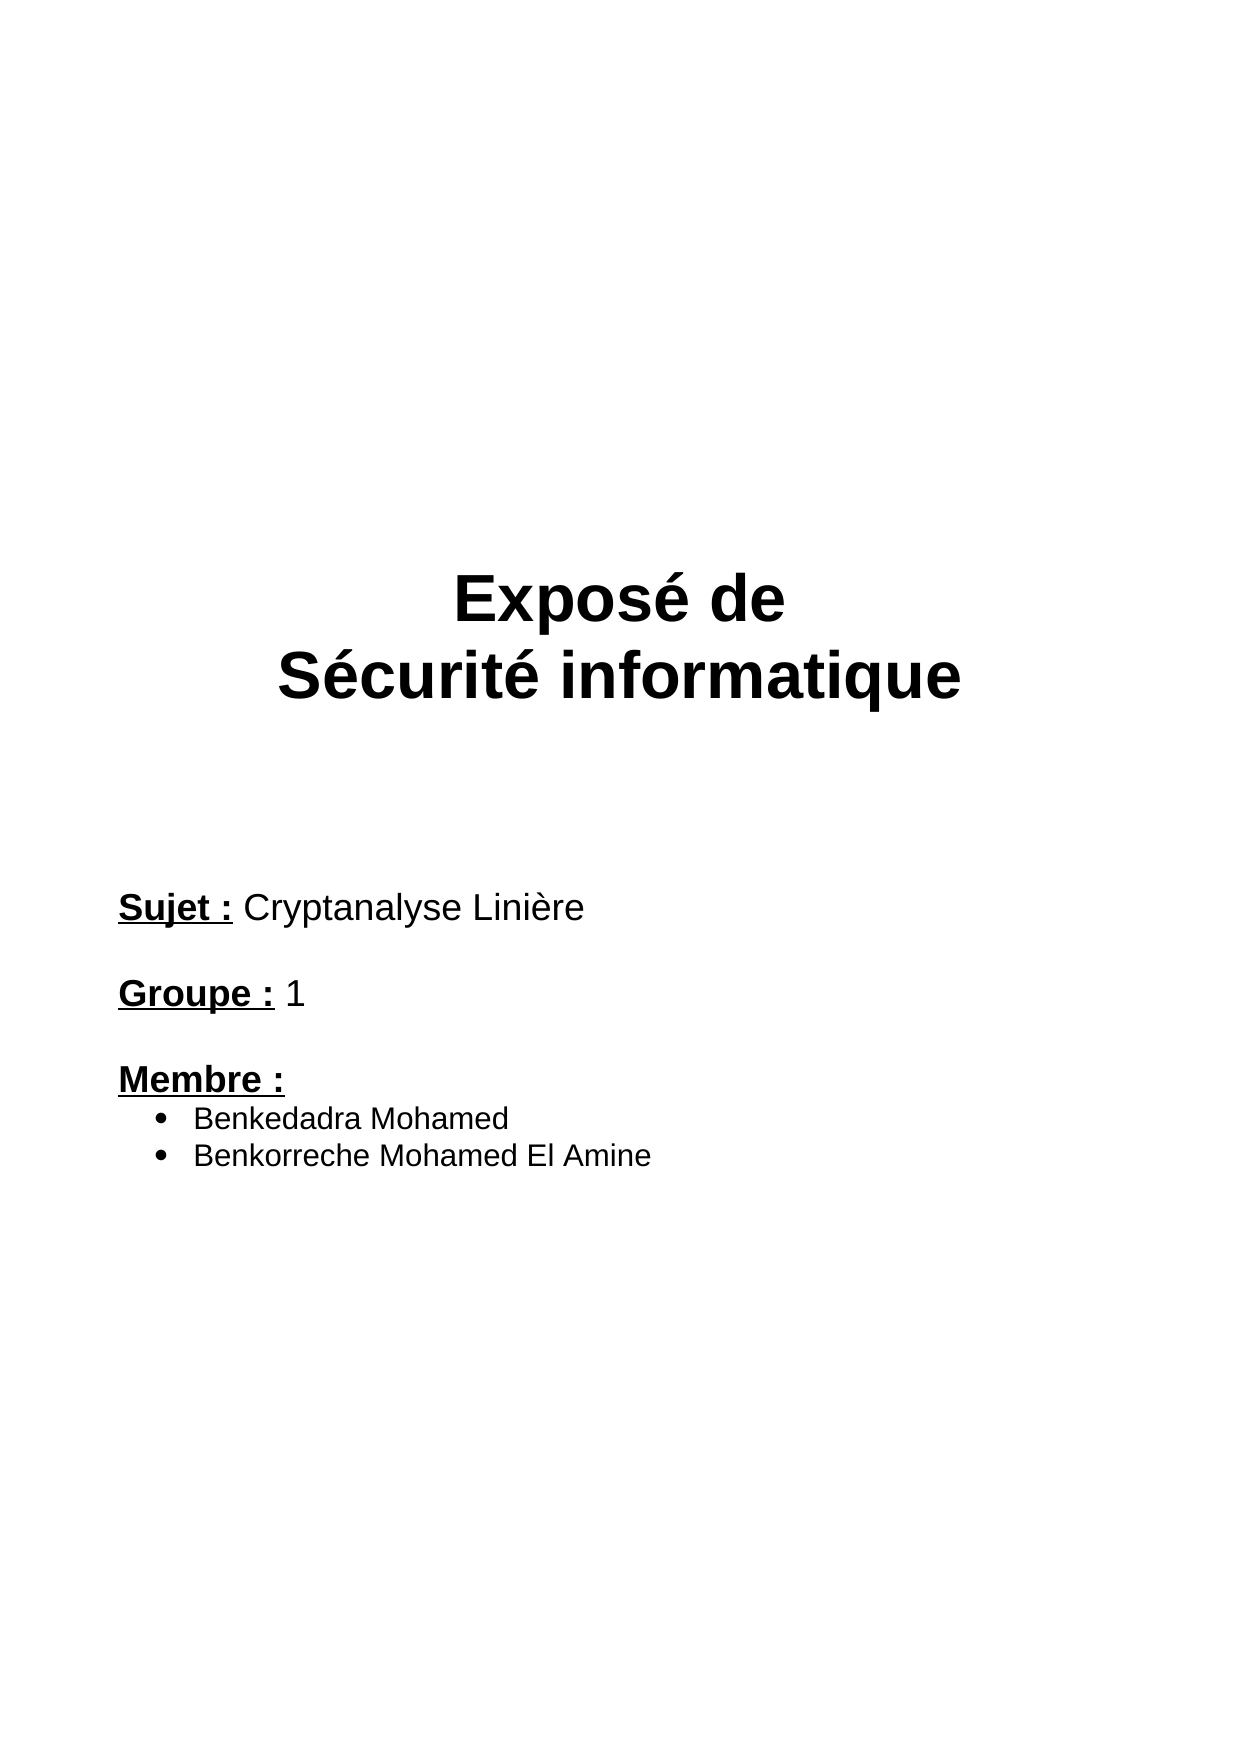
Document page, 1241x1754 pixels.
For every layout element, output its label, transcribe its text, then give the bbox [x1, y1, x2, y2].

text Sujet : Cryptanalyse Linière [118, 885, 1122, 928]
text Exposé de [118, 559, 1122, 636]
list Benkorreche Mohamed El Amine [156, 1137, 1122, 1173]
list Benkedadra Mohamed [156, 1100, 1122, 1137]
text Sécurité informatique [118, 636, 1122, 712]
text Membre : [118, 1057, 1122, 1100]
text Groupe : 1 [118, 971, 1122, 1014]
